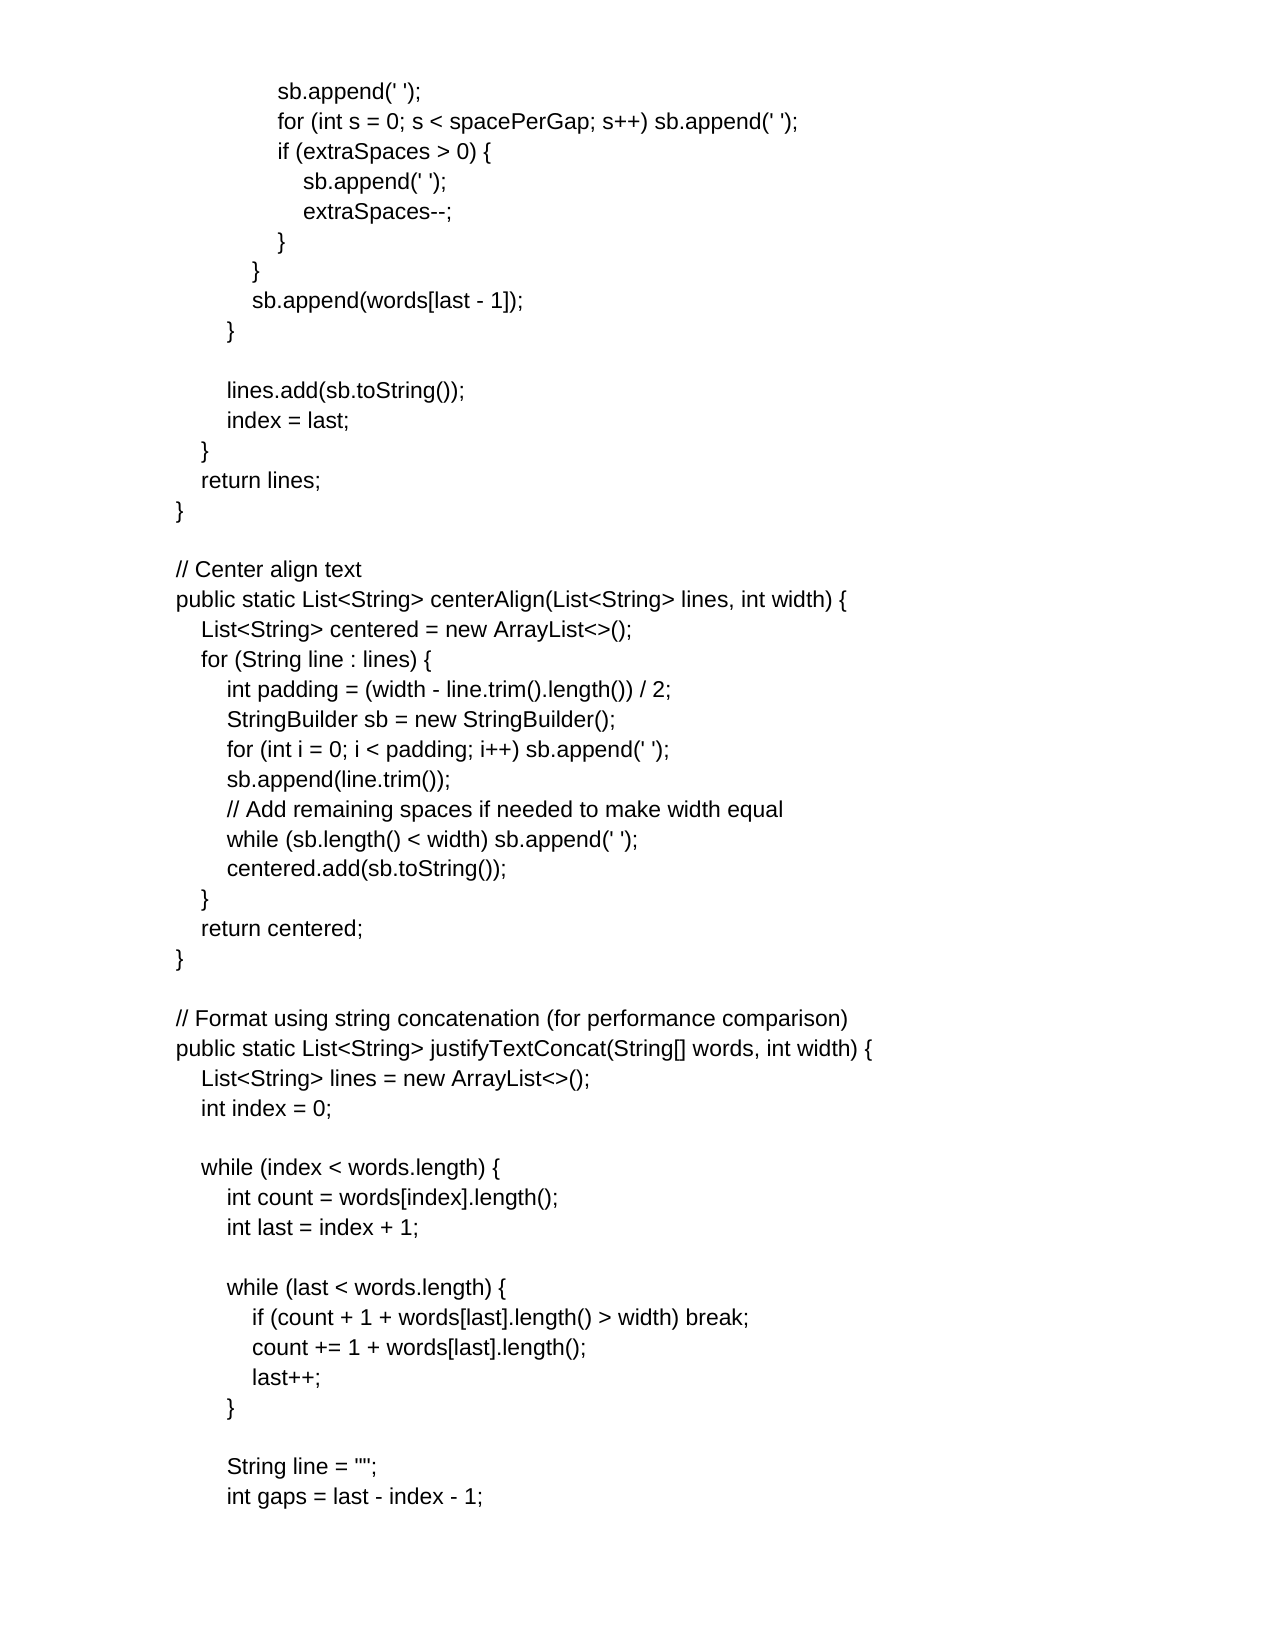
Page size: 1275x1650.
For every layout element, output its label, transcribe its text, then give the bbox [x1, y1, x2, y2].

text if (count + 1 + words[last].length() > width) break; [150, 1304, 1118, 1330]
text } [150, 1393, 1118, 1420]
text int index = 0; [150, 1094, 1118, 1121]
text } [150, 885, 1118, 912]
text for (int i = 0; i < padding; i++) sb.append(' '); [150, 736, 1118, 762]
text centered.add(sb.toString()); [150, 855, 1118, 882]
text int padding = (width - line.trim().length()) / 2; [150, 676, 1118, 702]
text sb.append(words[last - 1]); [150, 287, 1118, 314]
text lines.add(sb.toString()); [150, 377, 1118, 403]
text if (extraSpaces > 0) { [150, 138, 1118, 164]
text return centered; [150, 915, 1118, 942]
text int gaps = last - index - 1; [150, 1483, 1118, 1509]
text String line = ""; [150, 1453, 1118, 1480]
text // Format using string concatenation (for performance comparison) [150, 1005, 1118, 1031]
text } [150, 257, 1118, 284]
text // Add remaining spaces if needed to make width equal [150, 796, 1118, 822]
text } [150, 317, 1118, 344]
text while (last < words.length) { [150, 1274, 1118, 1300]
text sb.append(line.trim()); [150, 766, 1118, 792]
text while (index < words.length) { [150, 1154, 1118, 1181]
text for (int s = 0; s < spacePerGap; s++) sb.append(' '); [150, 108, 1118, 134]
text sb.append(' '); [150, 168, 1118, 194]
text last++; [150, 1364, 1118, 1390]
text StringBuilder sb = new StringBuilder(); [150, 706, 1118, 732]
text public static List<String> justifyTextConcat(String[] words, int width) { [150, 1035, 1118, 1061]
text } [150, 437, 1118, 463]
text } [150, 497, 1118, 523]
text for (String line : lines) { [150, 646, 1118, 672]
text public static List<String> centerAlign(List<String> lines, int width) { [150, 586, 1118, 613]
text List<String> centered = new ArrayList<>(); [150, 616, 1118, 643]
text // Center align text [150, 556, 1118, 583]
text List<String> lines = new ArrayList<>(); [150, 1065, 1118, 1091]
text sb.append(' '); [150, 78, 1118, 104]
text count += 1 + words[last].length(); [150, 1334, 1118, 1360]
text } [150, 228, 1118, 254]
text int last = index + 1; [150, 1214, 1118, 1241]
text while (sb.length() < width) sb.append(' '); [150, 826, 1118, 852]
text index = last; [150, 407, 1118, 433]
text int count = words[index].length(); [150, 1184, 1118, 1211]
text return lines; [150, 467, 1118, 493]
text extraSpaces--; [150, 198, 1118, 224]
text } [150, 945, 1118, 971]
